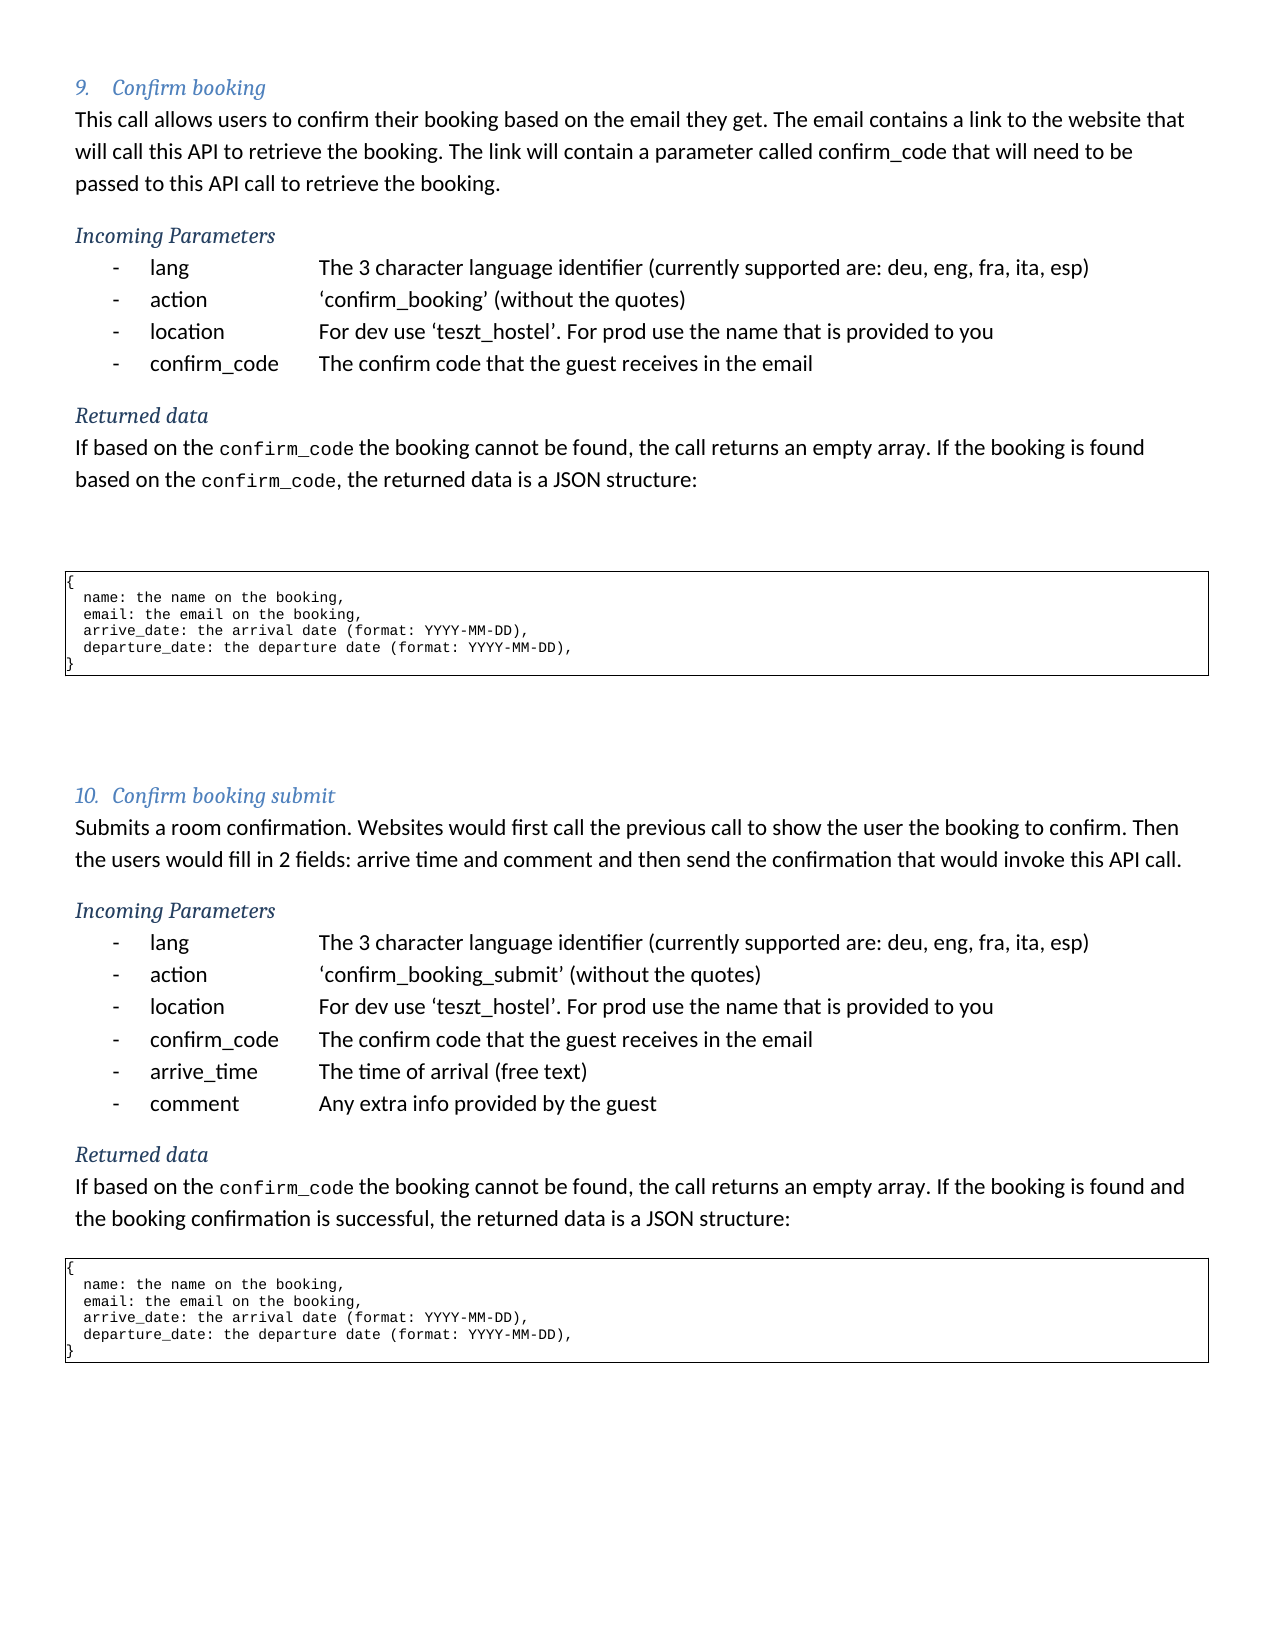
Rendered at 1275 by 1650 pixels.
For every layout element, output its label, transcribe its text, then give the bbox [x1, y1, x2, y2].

subtitle Incoming Parameters [75, 223, 1200, 249]
text If based on the confirm_code the booking cannot be found, the call returns an empty array. If the booking is found based on the confirm_code, the returned data is a JSON structure: [75, 433, 1200, 493]
text } [66, 654, 1208, 675]
text } [66, 1340, 1208, 1362]
text { [66, 1259, 1208, 1274]
text arrive_date: the arrival date (format: YYYY-MM-DD), [66, 621, 1208, 637]
text email: the email on the booking, [66, 1291, 1208, 1307]
list confirm_code The confirm code that the guest receives in the email [112, 349, 1200, 377]
text name: the name on the booking, [66, 587, 1208, 604]
subtitle Incoming Parameters [75, 898, 1200, 924]
list comment Any extra info provided by the guest [112, 1089, 1200, 1117]
list lang The 3 character language identifier (currently supported are: deu, eng, fra, ita, esp) [112, 928, 1200, 956]
list location For dev use ‘teszt_hostel’. For prod use the name that is provided to you [112, 992, 1200, 1021]
subtitle Returned data [75, 402, 1200, 429]
subtitle Returned data [75, 1142, 1200, 1168]
subtitle Confirm booking submit [75, 782, 1200, 809]
text departure_date: the departure date (format: YYYY-MM-DD), [66, 1324, 1208, 1340]
list arrive_time The time of arrival (free text) [112, 1057, 1200, 1085]
list action ‘confirm_booking’ (without the quotes) [112, 285, 1200, 313]
text email: the email on the booking, [66, 604, 1208, 621]
subtitle Confirm booking [75, 75, 1200, 101]
text { [66, 572, 1208, 587]
list confirm_code The confirm code that the guest receives in the email [112, 1025, 1200, 1053]
list action ‘confirm_booking_submit’ (without the quotes) [112, 960, 1200, 988]
list lang The 3 character language identifier (currently supported are: deu, eng, fra, ita, esp) [112, 253, 1200, 281]
text This call allows users to confirm their booking based on the email they get. The email contains a link to the website that will call this API to retrieve the booking. The link will contain a parameter called confirm_code that will need to be passed to this API call to retrieve the booking. [75, 105, 1200, 198]
text If based on the confirm_code the booking cannot be found, the call returns an empty array. If the booking is found and the booking confirmation is successful, the returned data is a JSON structure: [75, 1172, 1200, 1232]
text arrive_date: the arrival date (format: YYYY-MM-DD), [66, 1307, 1208, 1324]
text departure_date: the departure date (format: YYYY-MM-DD), [66, 637, 1208, 654]
text Submits a room confirmation. Websites would first call the previous call to show the user the booking to confirm. Then the users would fill in 2 fields: arrive time and comment and then send the confirmation that would invoke this API call. [75, 813, 1200, 873]
text name: the name on the booking, [66, 1274, 1208, 1291]
list location For dev use ‘teszt_hostel’. For prod use the name that is provided to you [112, 317, 1200, 345]
